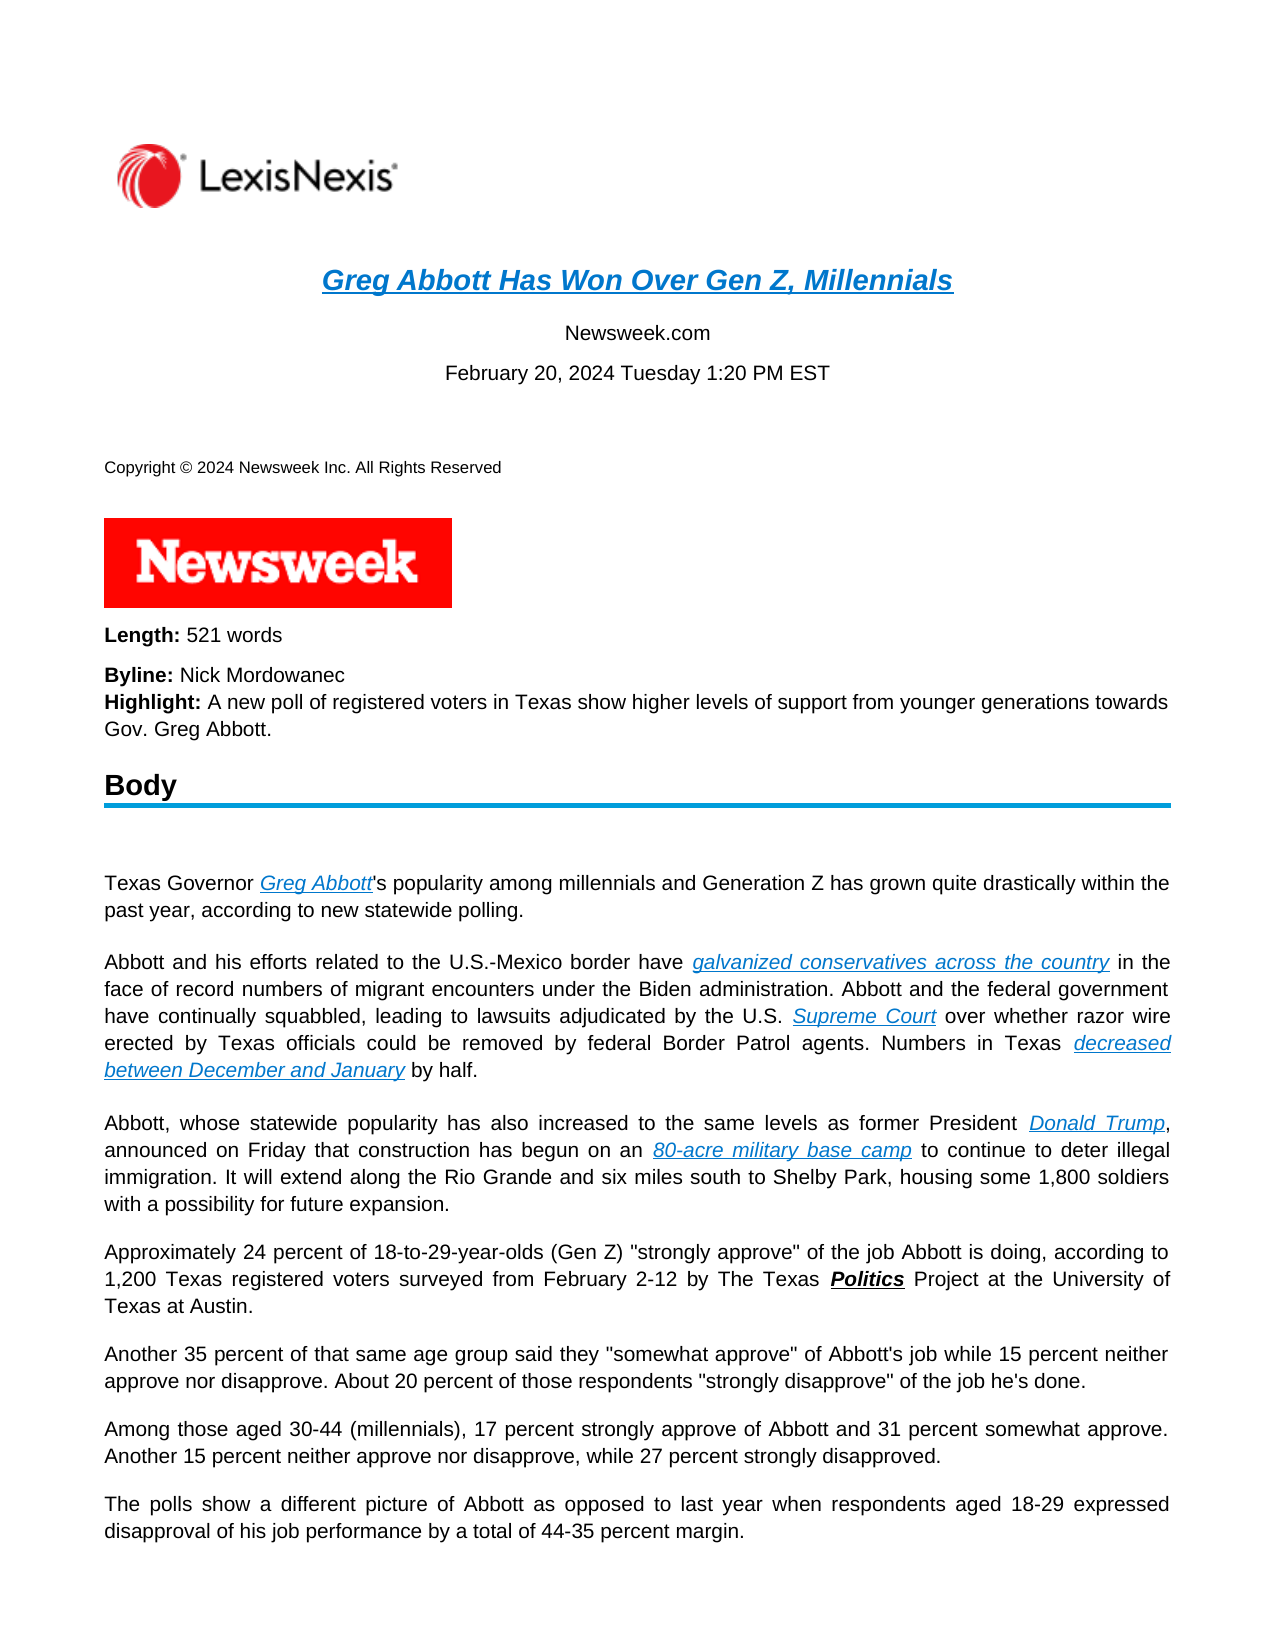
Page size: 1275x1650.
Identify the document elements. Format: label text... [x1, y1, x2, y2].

text The polls show a different picture of Abbott as opposed to last year when respondents aged 18-29 expressed disapproval of his job performance by a total of 44-35 percent margin. [104, 1488, 1171, 1543]
picture [104, 518, 452, 608]
text Byline: Nick Mordowanec [104, 660, 1171, 687]
text Among those aged 30-44 (millennials), 17 percent strongly approve of Abbott and 31 percent somewhat approve. Another 15 percent neither approve nor disapprove, while 27 percent strongly disapproved. [104, 1413, 1171, 1468]
text Approximately 24 percent of 18-to-29-year-olds (Gen Z) "strongly approve" of the job Abbott is doing, according to 1,200 Texas registered voters surveyed from February 2-12 by The Texas Politics Project at the University of Texas at Austin. [104, 1236, 1171, 1318]
text Texas Governor Greg Abbott's popularity among millennials and Generation Z has grown quite drastically within the past year, according to new statewide polling. [104, 868, 1171, 922]
subtitle Greg Abbott Has Won Over Gen Z, Millennials [104, 261, 1171, 297]
text Another 35 percent of that same age group said they "somewhat approve" of Abbott's job while 15 percent neither approve nor disapprove. About 20 percent of those respondents "strongly disapprove" of the job he's done. [104, 1338, 1171, 1393]
picture [104, 144, 412, 208]
text Length: 521 words [104, 620, 1171, 647]
text Highlight: A new poll of registered voters in Texas show higher levels of support from younger generations towards Gov. Greg Abbott. [104, 687, 1171, 741]
text Copyright © 2024 Newsweek Inc. All Rights Reserved [104, 426, 1171, 477]
text February 20, 2024 Tuesday 1:20 PM EST [104, 357, 1171, 384]
text Newsweek.com [104, 318, 1171, 345]
text Abbott, whose statewide popularity has also increased to the same levels as former President Donald Trump, announced on Friday that construction has begun on an 80-acre military base camp to continue to deter illegal immigration. It will extend along the Rio Grande and six miles south to Shelby Park, housing some 1,800 soldiers with a possibility for future expansion. [104, 1107, 1171, 1216]
text Body [104, 766, 1171, 801]
text Abbott and his efforts related to the U.S.-Mexico border have galvanized conservatives across the country in the face of record numbers of migrant encounters under the Biden administration. Abbott and the federal government have continually squabbled, leading to lawsuits adjudicated by the U.S. Supreme Court over whether razor wire erected by Texas officials could be removed by federal Border Patrol agents. Numbers in Texas decreased between December and January by half. [104, 947, 1171, 1082]
